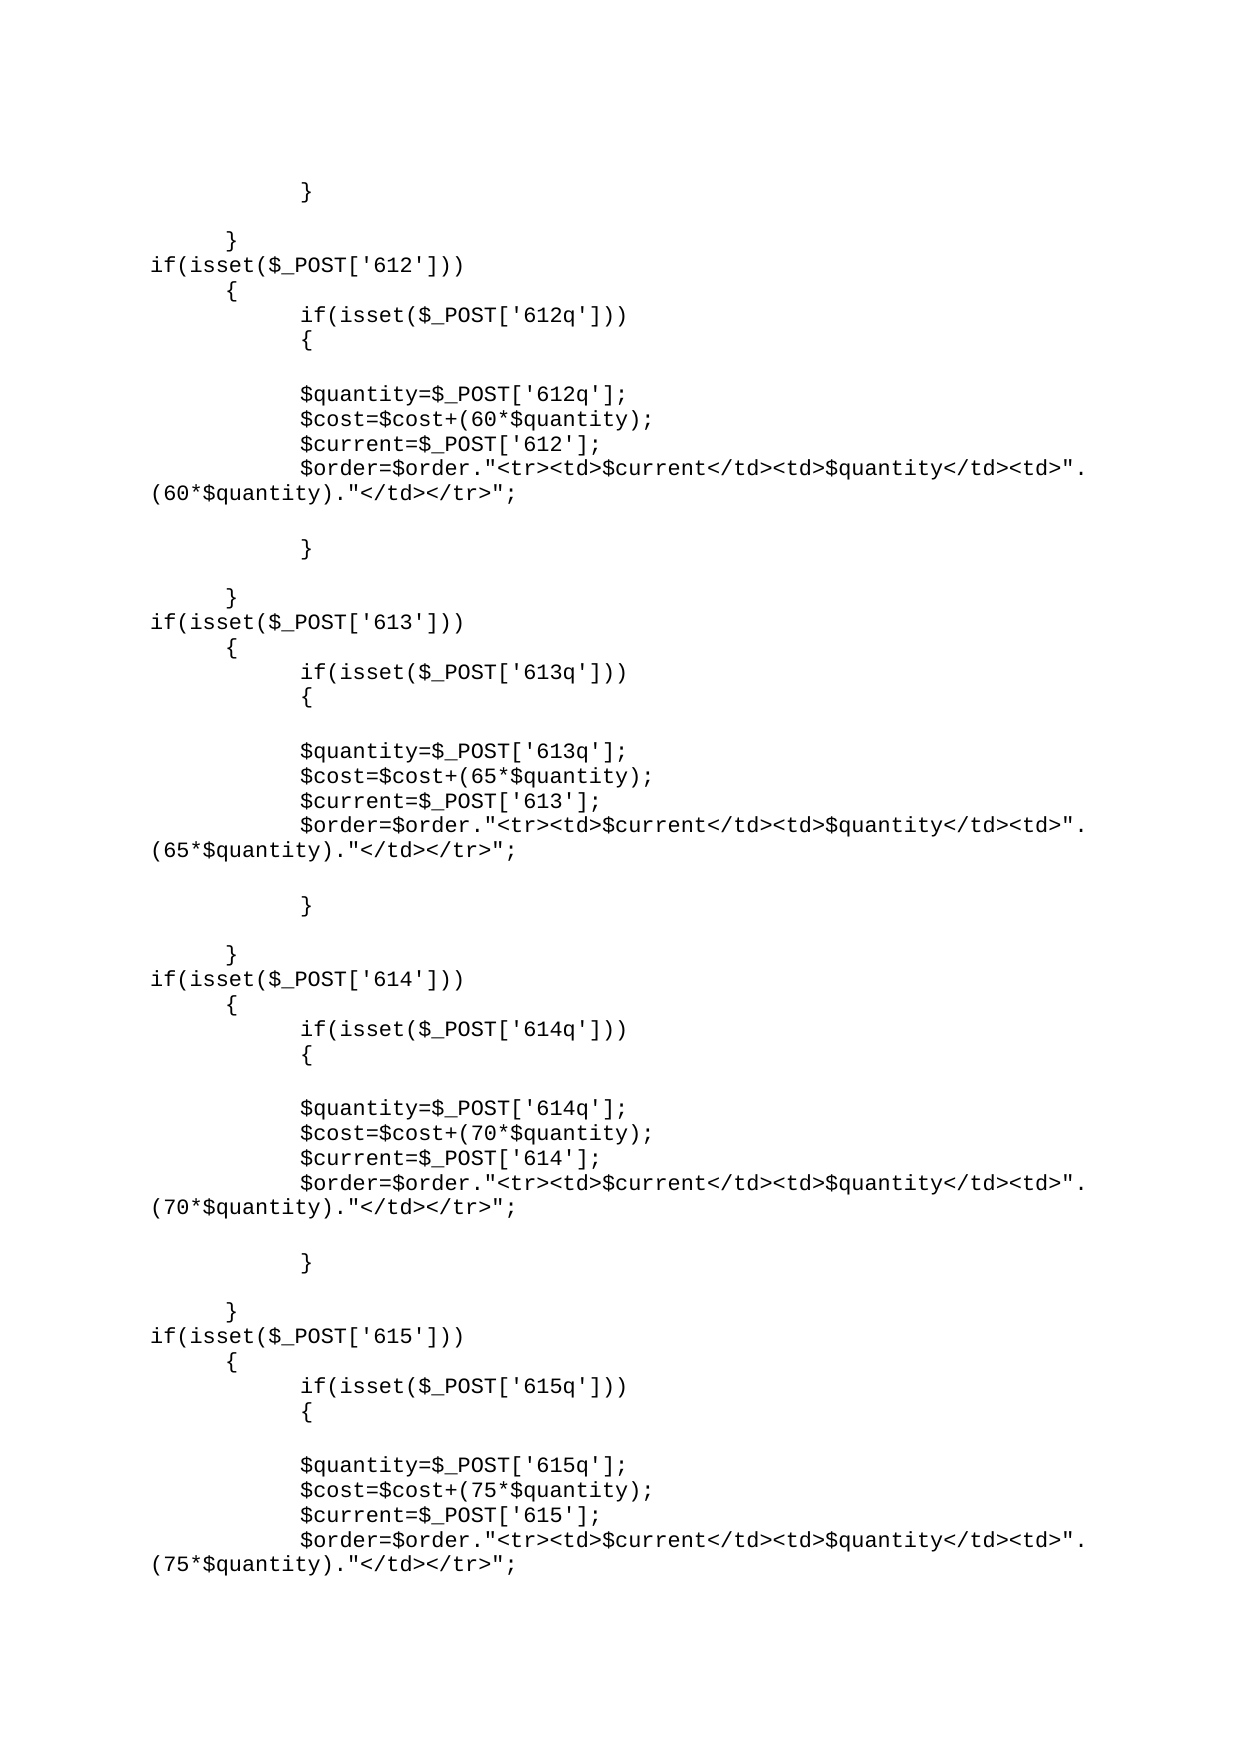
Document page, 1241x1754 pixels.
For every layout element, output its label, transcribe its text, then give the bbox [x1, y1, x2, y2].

text $current=$_POST['613']; [150, 790, 1090, 814]
text { [150, 636, 1090, 661]
text { [150, 1350, 1090, 1375]
text $quantity=$_POST['612q']; [150, 383, 1090, 408]
text if(isset($_POST['614q'])) [150, 1018, 1090, 1043]
text } [150, 1301, 1090, 1325]
text { [150, 993, 1090, 1018]
text if(isset($_POST['614'])) [150, 968, 1090, 993]
text $quantity=$_POST['613q']; [150, 740, 1090, 765]
text } [150, 537, 1090, 562]
text $cost=$cost+(65*$quantity); [150, 765, 1090, 790]
text $order=$order."<tr><td>$current</td><td>$quantity</td><td>".(65*$quantity)."</td></tr>"; [150, 814, 1090, 864]
text $cost=$cost+(70*$quantity); [150, 1122, 1090, 1147]
text $cost=$cost+(75*$quantity); [150, 1479, 1090, 1504]
text $current=$_POST['614']; [150, 1147, 1090, 1172]
text if(isset($_POST['612'])) [150, 254, 1090, 279]
text $order=$order."<tr><td>$current</td><td>$quantity</td><td>".(60*$quantity)."</td></tr>"; [150, 457, 1090, 507]
text } [150, 943, 1090, 968]
text $order=$order."<tr><td>$current</td><td>$quantity</td><td>".(70*$quantity)."</td></tr>"; [150, 1172, 1090, 1221]
text { [150, 1043, 1090, 1067]
text if(isset($_POST['615'])) [150, 1325, 1090, 1350]
text if(isset($_POST['615q'])) [150, 1375, 1090, 1400]
text } [150, 229, 1090, 254]
text } [150, 894, 1090, 919]
text } [150, 1251, 1090, 1276]
text { [150, 686, 1090, 710]
text $order=$order."<tr><td>$current</td><td>$quantity</td><td>".(75*$quantity)."</td></tr>"; [150, 1529, 1090, 1578]
text $quantity=$_POST['615q']; [150, 1454, 1090, 1479]
text { [150, 1400, 1090, 1424]
text } [150, 586, 1090, 611]
text if(isset($_POST['613'])) [150, 611, 1090, 636]
text if(isset($_POST['612q'])) [150, 304, 1090, 328]
text { [150, 328, 1090, 353]
text { [150, 279, 1090, 304]
text } [150, 180, 1090, 204]
text if(isset($_POST['613q'])) [150, 661, 1090, 686]
text $cost=$cost+(60*$quantity); [150, 408, 1090, 433]
text $current=$_POST['612']; [150, 433, 1090, 457]
text $quantity=$_POST['614q']; [150, 1097, 1090, 1122]
text $current=$_POST['615']; [150, 1504, 1090, 1529]
